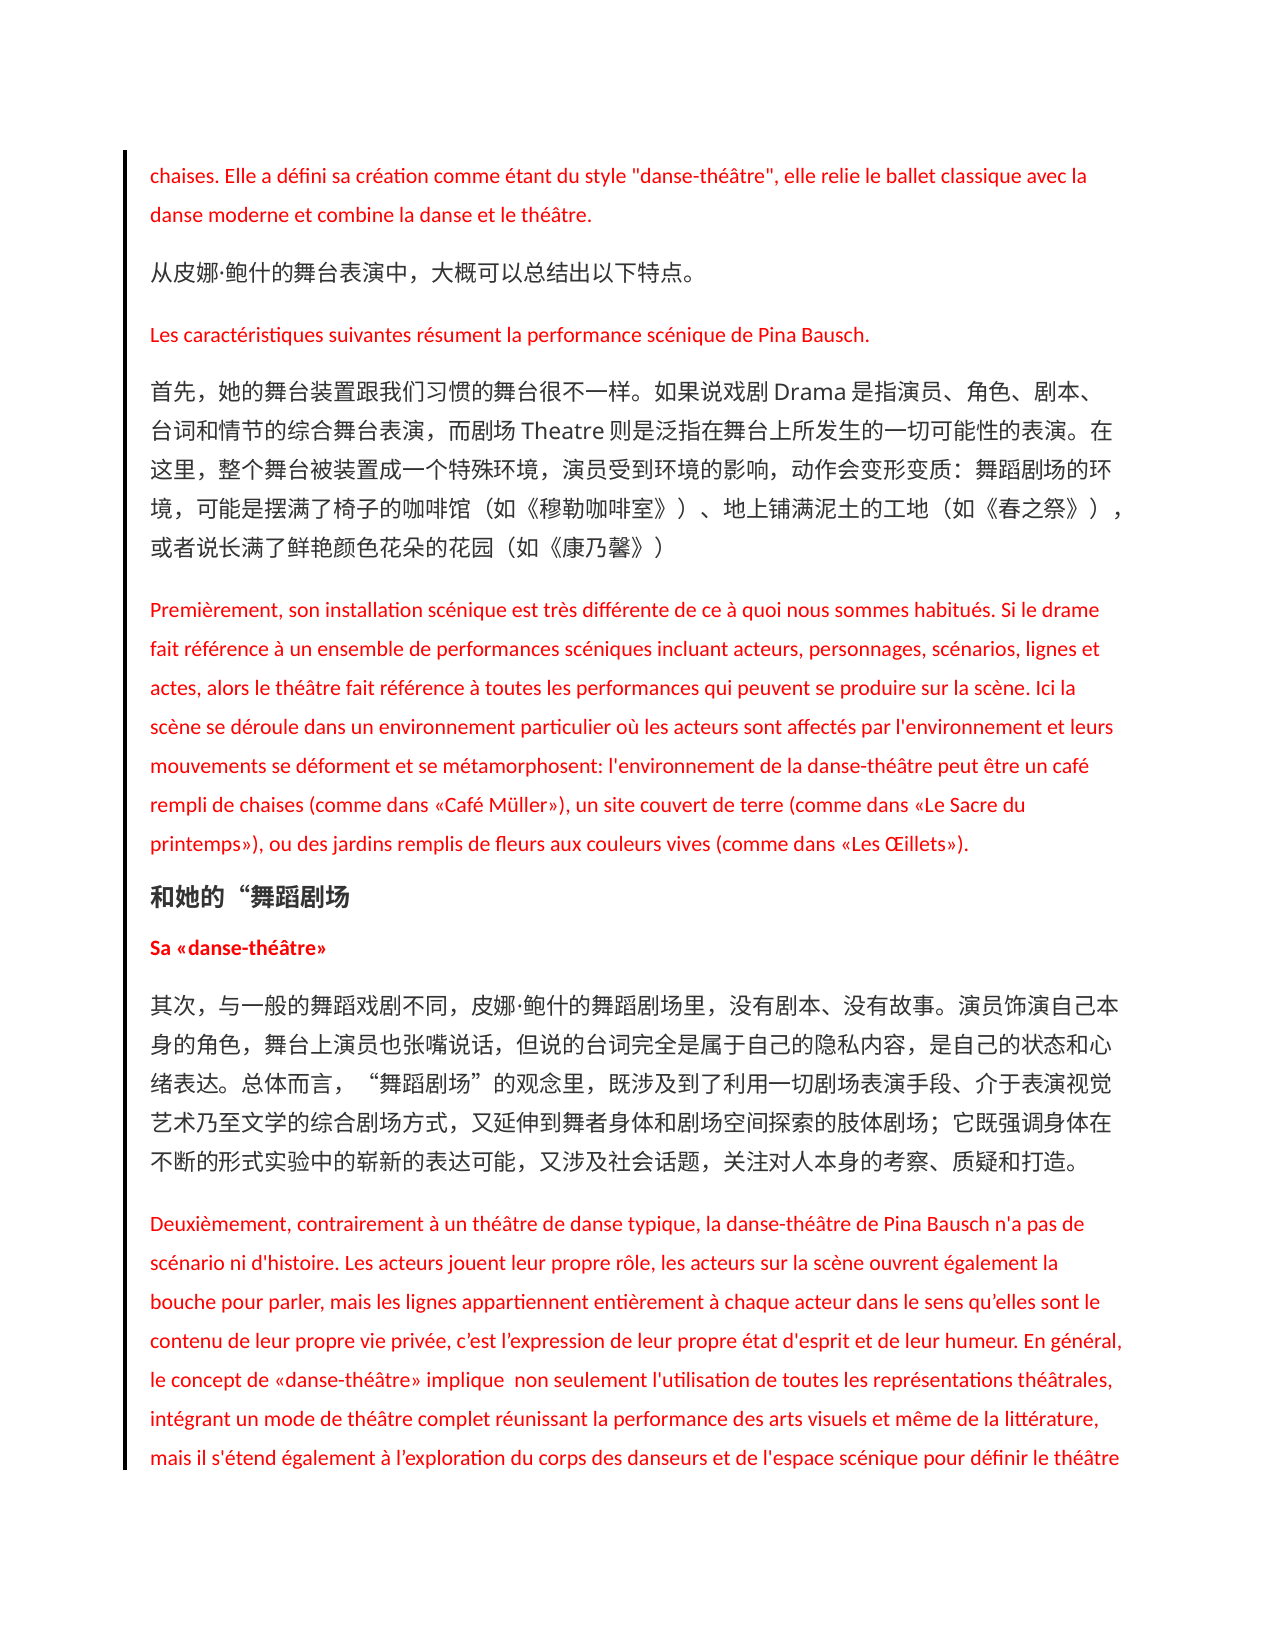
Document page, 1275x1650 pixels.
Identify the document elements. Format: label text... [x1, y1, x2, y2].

text 从皮娜·鲍什的舞台表演中，大概可以总结出以下特点。 [127, 249, 1125, 288]
text Sa «danse-théâtre» [127, 934, 1125, 961]
text 其次，与一般的舞蹈戏剧不同，皮娜·鲍什的舞蹈剧场里，没有剧本、没有故事。演员饰演自己本身的角色，舞台上演员也张嘴说话，但说的台词完全是属于自己的隐私内容，是自己的状态和心绪表达。总体而言，“舞蹈剧场”的观念里，既涉及到了利用一切剧场表演手段、介于表演视觉艺术乃至文学的综合剧场方式，又延伸到舞者身体和剧场空间探索的肢体剧场；它既强调身体在不断的形式实验中的崭新的表达可能，又涉及社会话题，关注对人本身的考察、质疑和打造。 [127, 982, 1125, 1177]
text Premièrement, son installation scénique est très différente de ce à quoi nous sommes habitués. Si le drame fait référence à un ensemble de performances scéniques incluant acteurs, personnages, scénarios, lignes et actes, alors le théâtre fait référence à toutes les performances qui peuvent se produire sur la scène. Ici la scène se déroule dans un environnement particulier où les acteurs sont affectés par l'environnement et leurs mouvements se déforment et se métamorphosent: l'environnement de la danse-théâtre peut être un café rempli de chaises (comme dans «Café Müller»), un site couvert de terre (comme dans «Le Sacre du printemps»), ou des jardins remplis de fleurs aux couleurs vives (comme dans «Les Œillets»). [127, 584, 1125, 857]
text 和她的“舞蹈剧场 [127, 877, 1125, 914]
text 首先，她的舞台装置跟我们习惯的舞台很不一样。如果说戏剧Drama是指演员、角色、剧本、台词和情节的综合舞台表演，而剧场Theatre则是泛指在舞台上所发生的一切可能性的表演。在这里，整个舞台被装置成一个特殊环境，演员受到环境的影响，动作会变形变质：舞蹈剧场的环境，可能是摆满了椅子的咖啡馆（如《穆勒咖啡室》）、地上铺满泥土的工地（如《春之祭》），或者说长满了鲜艳颜色花朵的花园（如《康乃馨》） [127, 368, 1125, 563]
text Les caractéristiques suivantes résument la performance scénique de Pina Bausch. [127, 308, 1125, 347]
